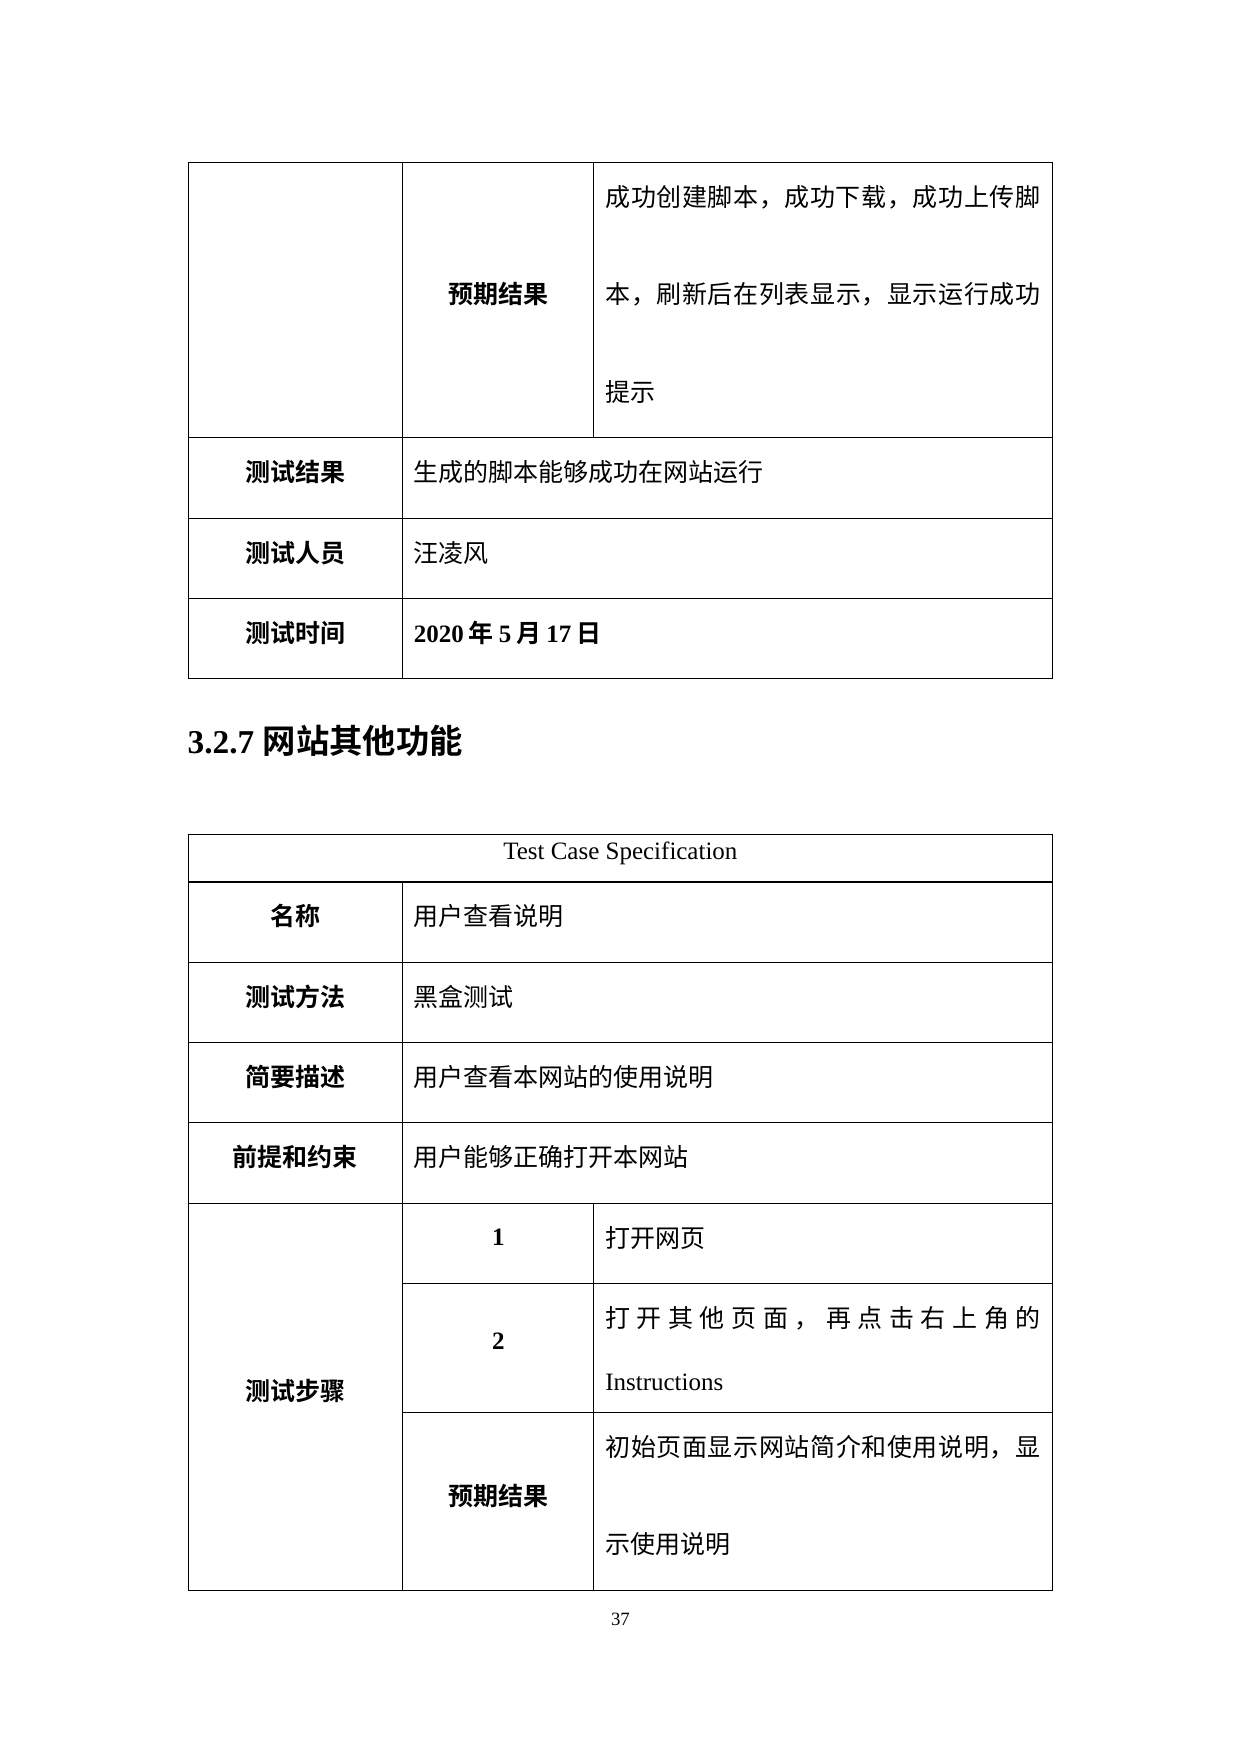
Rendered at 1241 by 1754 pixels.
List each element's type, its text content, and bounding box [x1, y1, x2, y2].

table_cell 测试步骤 [189, 1204, 402, 1590]
table_cell 前提和约束 [189, 1123, 402, 1203]
table_cell 预期结果 [403, 1413, 593, 1590]
table_cell 测试人员 [189, 519, 402, 598]
table_header Test Case Specification [189, 835, 1052, 881]
subtitle 3.2.7 网站其他功能 [187, 706, 1053, 771]
table_cell 用户能够正确打开本网站 [403, 1123, 1052, 1203]
table_cell 初始页面显示网站简介和使用说明，显示使用说明 [594, 1413, 1052, 1590]
table_cell 测试方法 [189, 963, 402, 1042]
table_cell 测试结果 [189, 438, 402, 518]
table_cell 黑盒测试 [403, 963, 1052, 1042]
table_cell 2020年5月17日 [403, 599, 1052, 678]
table_cell 简要描述 [189, 1043, 402, 1122]
table_cell 汪凌风 [403, 519, 1052, 598]
table_cell 打开网页 [594, 1204, 1052, 1283]
table_cell 用户查看说明 [403, 883, 1052, 962]
table_cell 2 [403, 1284, 593, 1412]
table_cell 打开其他页面，再点击右上角的Instructions [594, 1284, 1052, 1412]
table_cell 1 [403, 1204, 593, 1283]
table_cell 用户查看本网站的使用说明 [403, 1043, 1052, 1122]
table_cell 测试时间 [189, 599, 402, 678]
table_cell 名称 [189, 883, 402, 962]
table_cell 成功创建脚本，成功下载，成功上传脚本，刷新后在列表显示，显示运行成功提示 [594, 163, 1052, 437]
table_cell 预期结果 [403, 163, 593, 437]
table_cell 生成的脚本能够成功在网站运行 [403, 438, 1052, 518]
